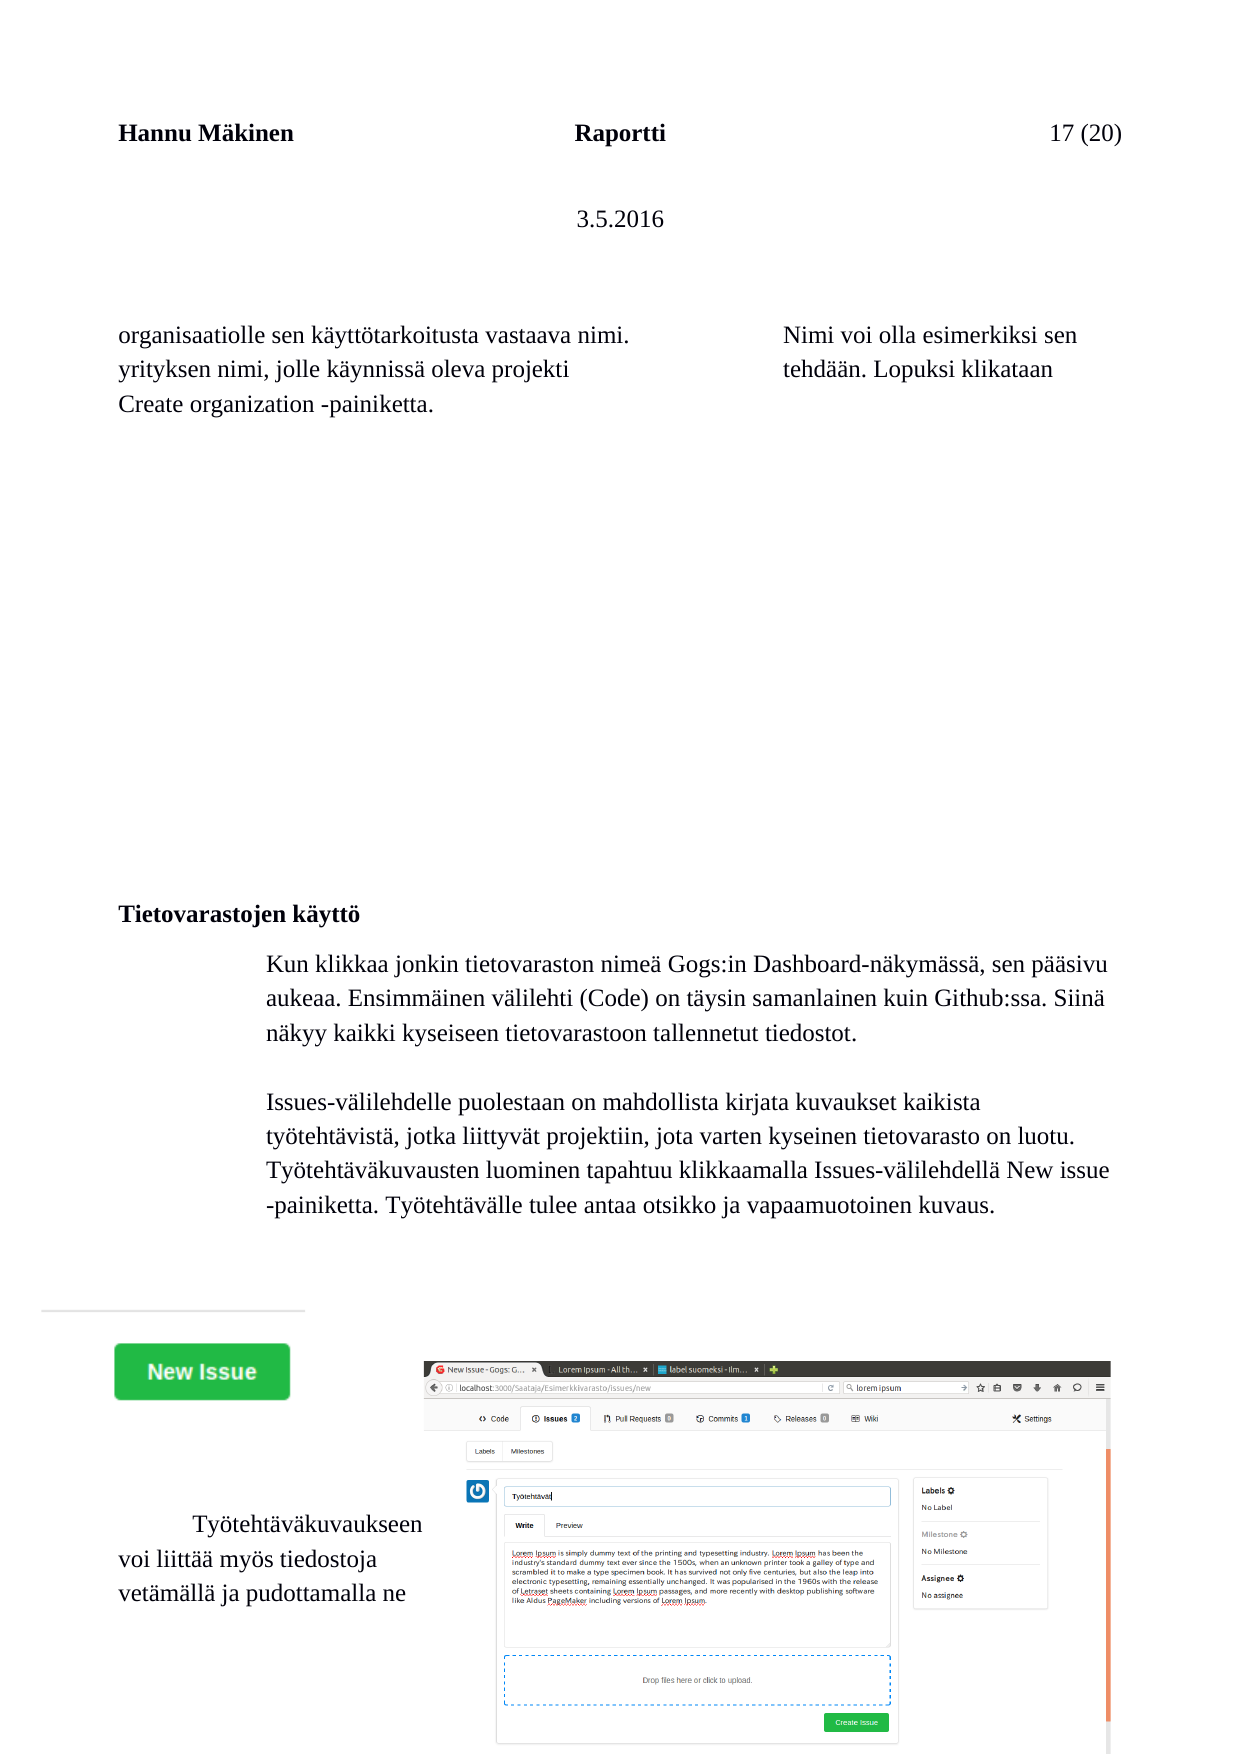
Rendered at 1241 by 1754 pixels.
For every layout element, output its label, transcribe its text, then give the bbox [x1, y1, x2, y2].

picture [41, 1309, 306, 1413]
text Kun klikkaa jonkin tietovaraston nimeä Gogs:in Dashboard-näkymässä, sen pääsivu aukeaa. Ensimmäinen välilehti (Code) on täysin samanlainen kuin Github:ssa. Siinä näkyy kaikki kyseiseen tietovarastoon tallennetut tiedostot. Issues-välilehdelle puolestaan on mahdollista kirjata kuvaukset kaikista työtehtävistä, jotka liittyvät projektiin, jota varten kyseinen tietovarasto on luotu. Työtehtäväkuvausten luominen tapahtuu klikkaamalla Issues-välilehdellä New issue -painiketta. Työtehtävälle tulee antaa otsikko ja vapaamuotoinen kuvaus. [118, 949, 1122, 1288]
picture [423, 1361, 1111, 1754]
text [118, 1357, 1122, 1607]
text Tietovarastojen käyttö [118, 899, 1122, 928]
